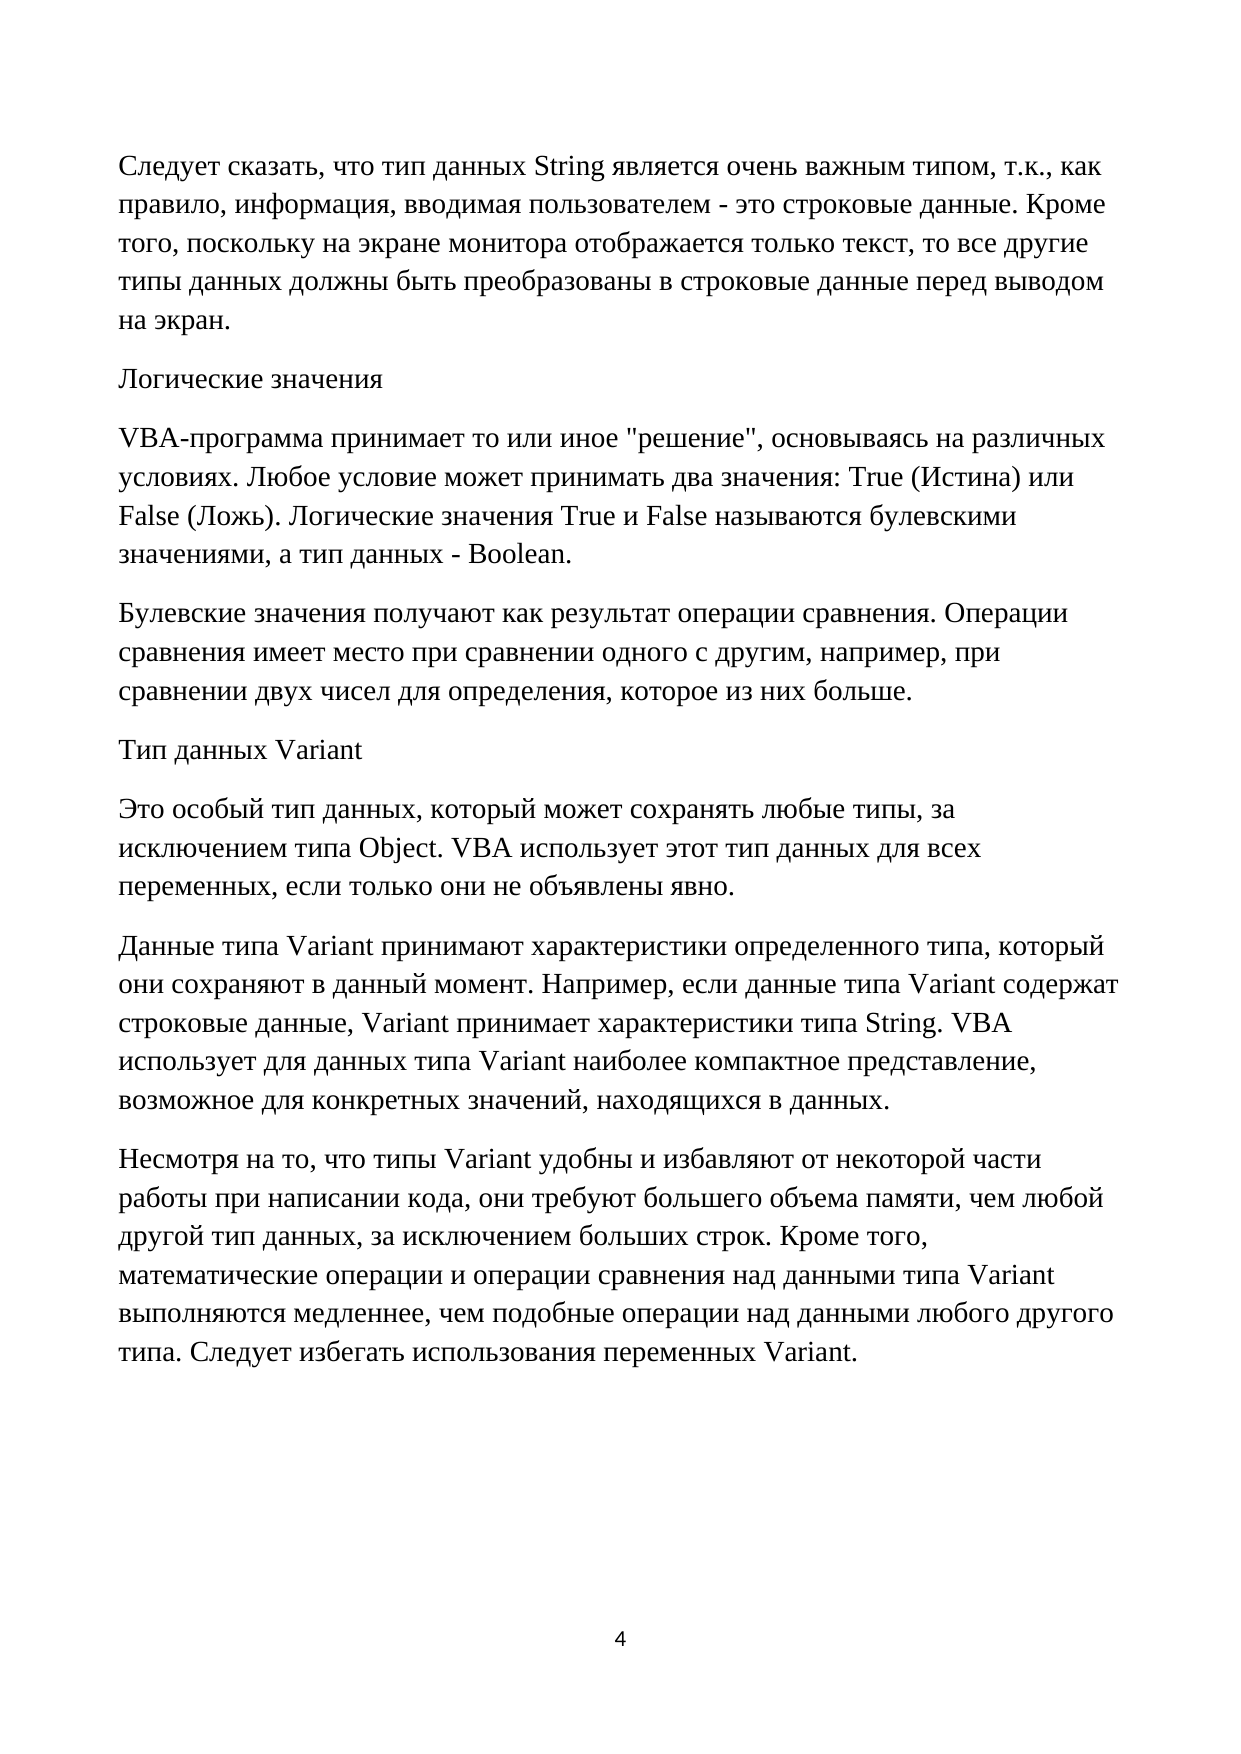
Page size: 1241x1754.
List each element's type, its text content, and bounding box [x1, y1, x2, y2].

text Булевские значения получают как результат операции сравнения. Операции сравнения имеет место при сравнении одного с другим, например, при сравнении двух чисел для определения, которое из них больше. [118, 596, 1122, 706]
text Это особый тип данных, который может сохранять любые типы, за исключением типа Object. VBA использует этот тип данных для всех переменных, если только они не объявлены явно. [118, 791, 1122, 902]
text Несмотря на то, что типы Variant удобны и избавляют от некоторой части работы при написании кода, они требуют большего объема памяти, чем любой другой тип данных, за исключением больших строк. Кроме того, математические операции и операции сравнения над данными типа Variant выполняются медленнее, чем подобные операции над данными любого другого типа. Следует избегать использования переменных Variant. [118, 1141, 1122, 1368]
text Данные типа Variant принимают характеристики определенного типа, который они сохраняют в данный момент. Например, если данные типа Variant содержат строковые данные, Variant принимает характеристики типа String. VBA использует для данных типа Variant наиболее компактное представление, возможное для конкретных значений, находящихся в данных. [118, 928, 1122, 1116]
text VBA-программа принимает то или иное "решение", основываясь на различных условиях. Любое условие может принимать два значения: True (Истина) или False (Ложь). Логические значения True и False называются булевскими значениями, а тип данных - Boolean. [118, 421, 1122, 570]
text Тип данных Variant [118, 732, 1122, 766]
text Следует сказать, что тип данных String является очень важным типом, т.к., как правило, информация, вводимая пользователем - это строковые данные. Кроме того, поскольку на экране монитора отображается только текст, то все другие типы данных должны быть преобразованы в строковые данные перед выводом на экран. [118, 148, 1122, 335]
text Логические значения [118, 361, 1122, 395]
